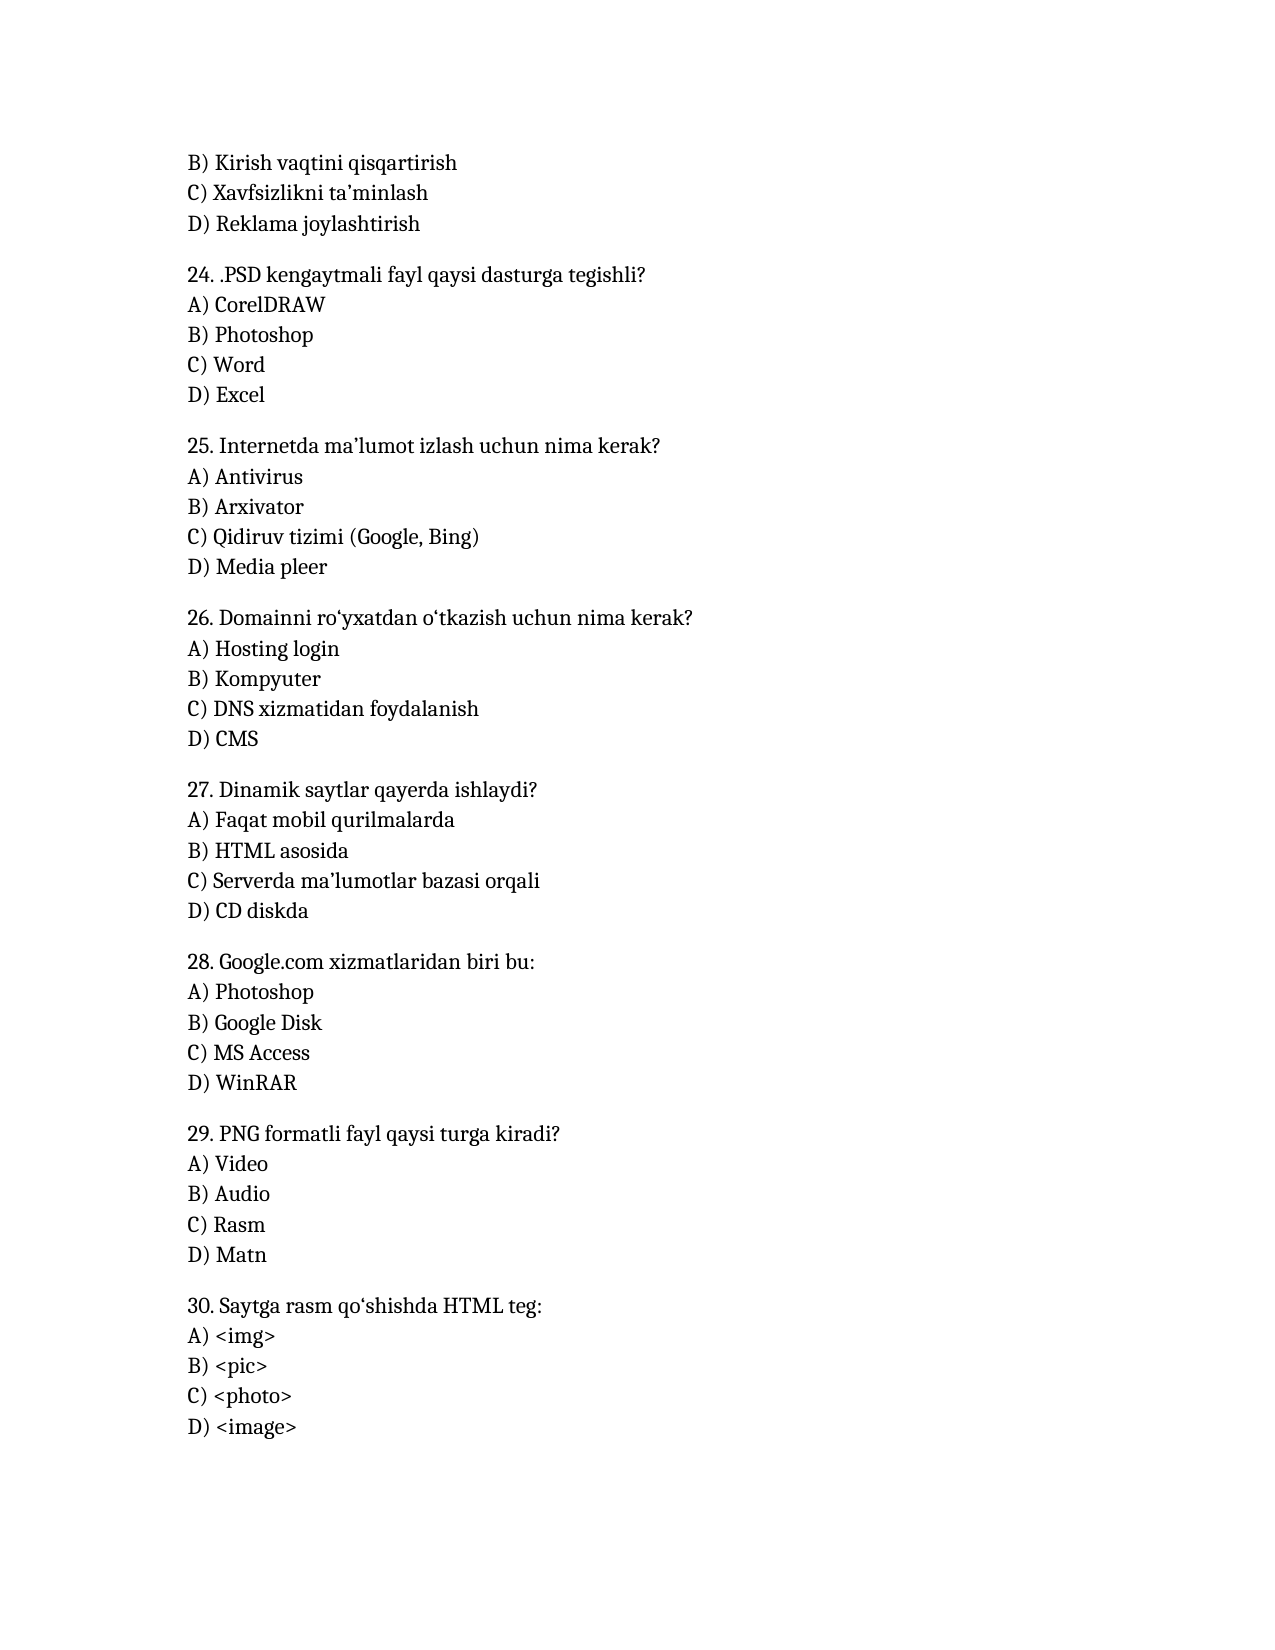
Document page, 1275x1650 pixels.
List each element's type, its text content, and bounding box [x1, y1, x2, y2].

text 27. Dinamik saytlar qayerda ishlaydi? A) Faqat mobil qurilmalarda B) HTML asosida C) Serverda ma’lumotlar bazasi orqali D) CD diskda [187, 777, 1087, 924]
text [187, 150, 1087, 237]
text 25. Internetda ma’lumot izlash uchun nima kerak? A) Antivirus B) Arxivator C) Qidiruv tizimi (Google, Bing) D) Media pleer [187, 433, 1087, 581]
text 30. Saytga rasm qo‘shishda HTML teg: A) <img> B) <pic> C) <photo> D) <image> [187, 1293, 1087, 1440]
text 26. Domainni ro‘yxatdan o‘tkazish uchun nima kerak? A) Hosting login B) Kompyuter C) DNS xizmatidan foydalanish D) CMS [187, 605, 1087, 752]
text 24. .PSD kengaytmali fayl qaysi dasturga tegishli? A) CorelDRAW B) Photoshop C) Word D) Excel [187, 261, 1087, 409]
text 28. Google.com xizmatlaridan biri bu: A) Photoshop B) Google Disk C) MS Access D) WinRAR [187, 949, 1087, 1096]
text 29. PNG formatli fayl qaysi turga kiradi? A) Video B) Audio C) Rasm D) Matn [187, 1121, 1087, 1268]
